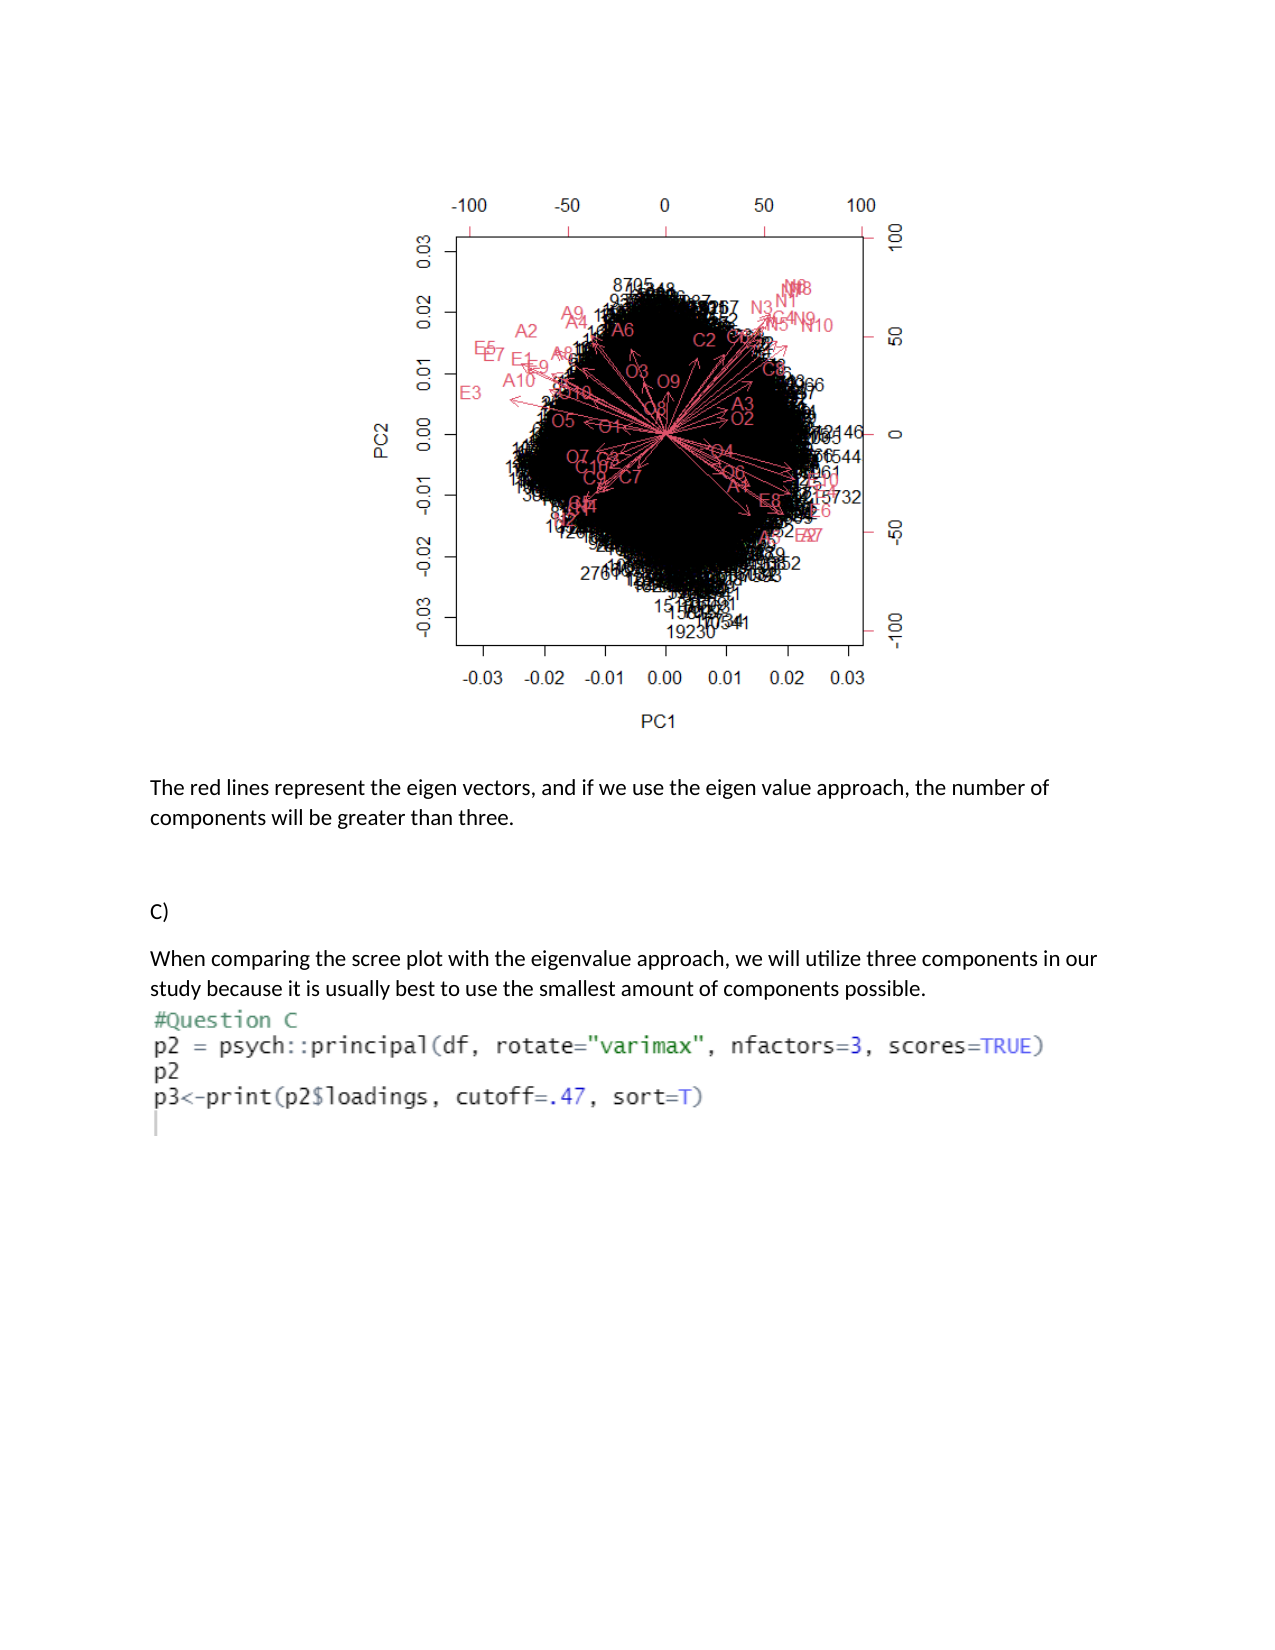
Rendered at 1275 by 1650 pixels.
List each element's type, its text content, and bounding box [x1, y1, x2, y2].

picture [150, 1004, 1125, 1136]
text The red lines represent the eigen vectors, and if we use the eigen value approach, the number of components will be greater than three. [150, 773, 1125, 832]
text C) [150, 897, 1125, 925]
picture [150, 150, 1125, 755]
text When comparing the scree plot with the eigenvalue approach, we will utilize three components in our study because it is usually best to use the smallest amount of components possible. [150, 944, 1125, 1004]
